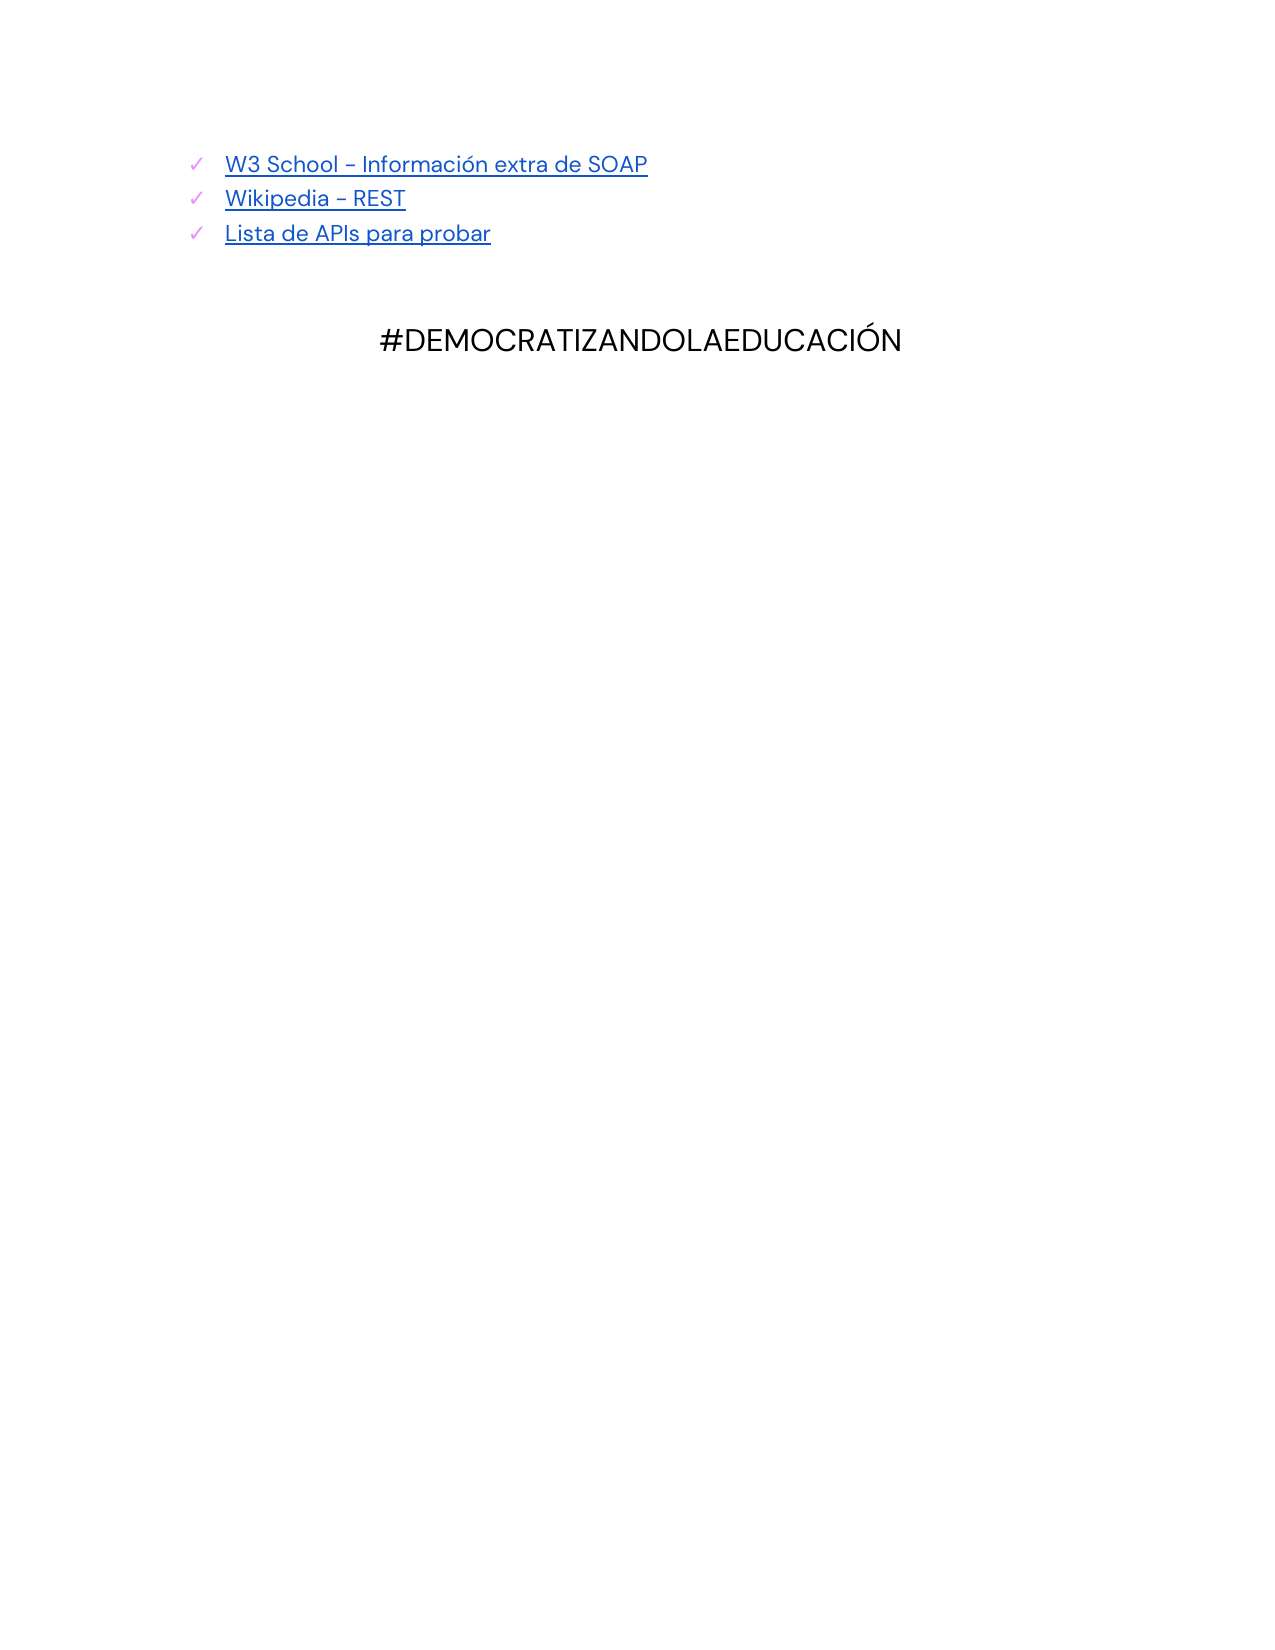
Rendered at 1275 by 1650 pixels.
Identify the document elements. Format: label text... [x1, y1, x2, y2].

text #DEMOCRATIZANDOLAEDUCACIÓN [150, 321, 1125, 362]
list Wikipedia - REST [187, 184, 1125, 214]
list Lista de APIs para probar [187, 218, 1125, 248]
list W3 School - Información extra de SOAP [187, 150, 1125, 180]
